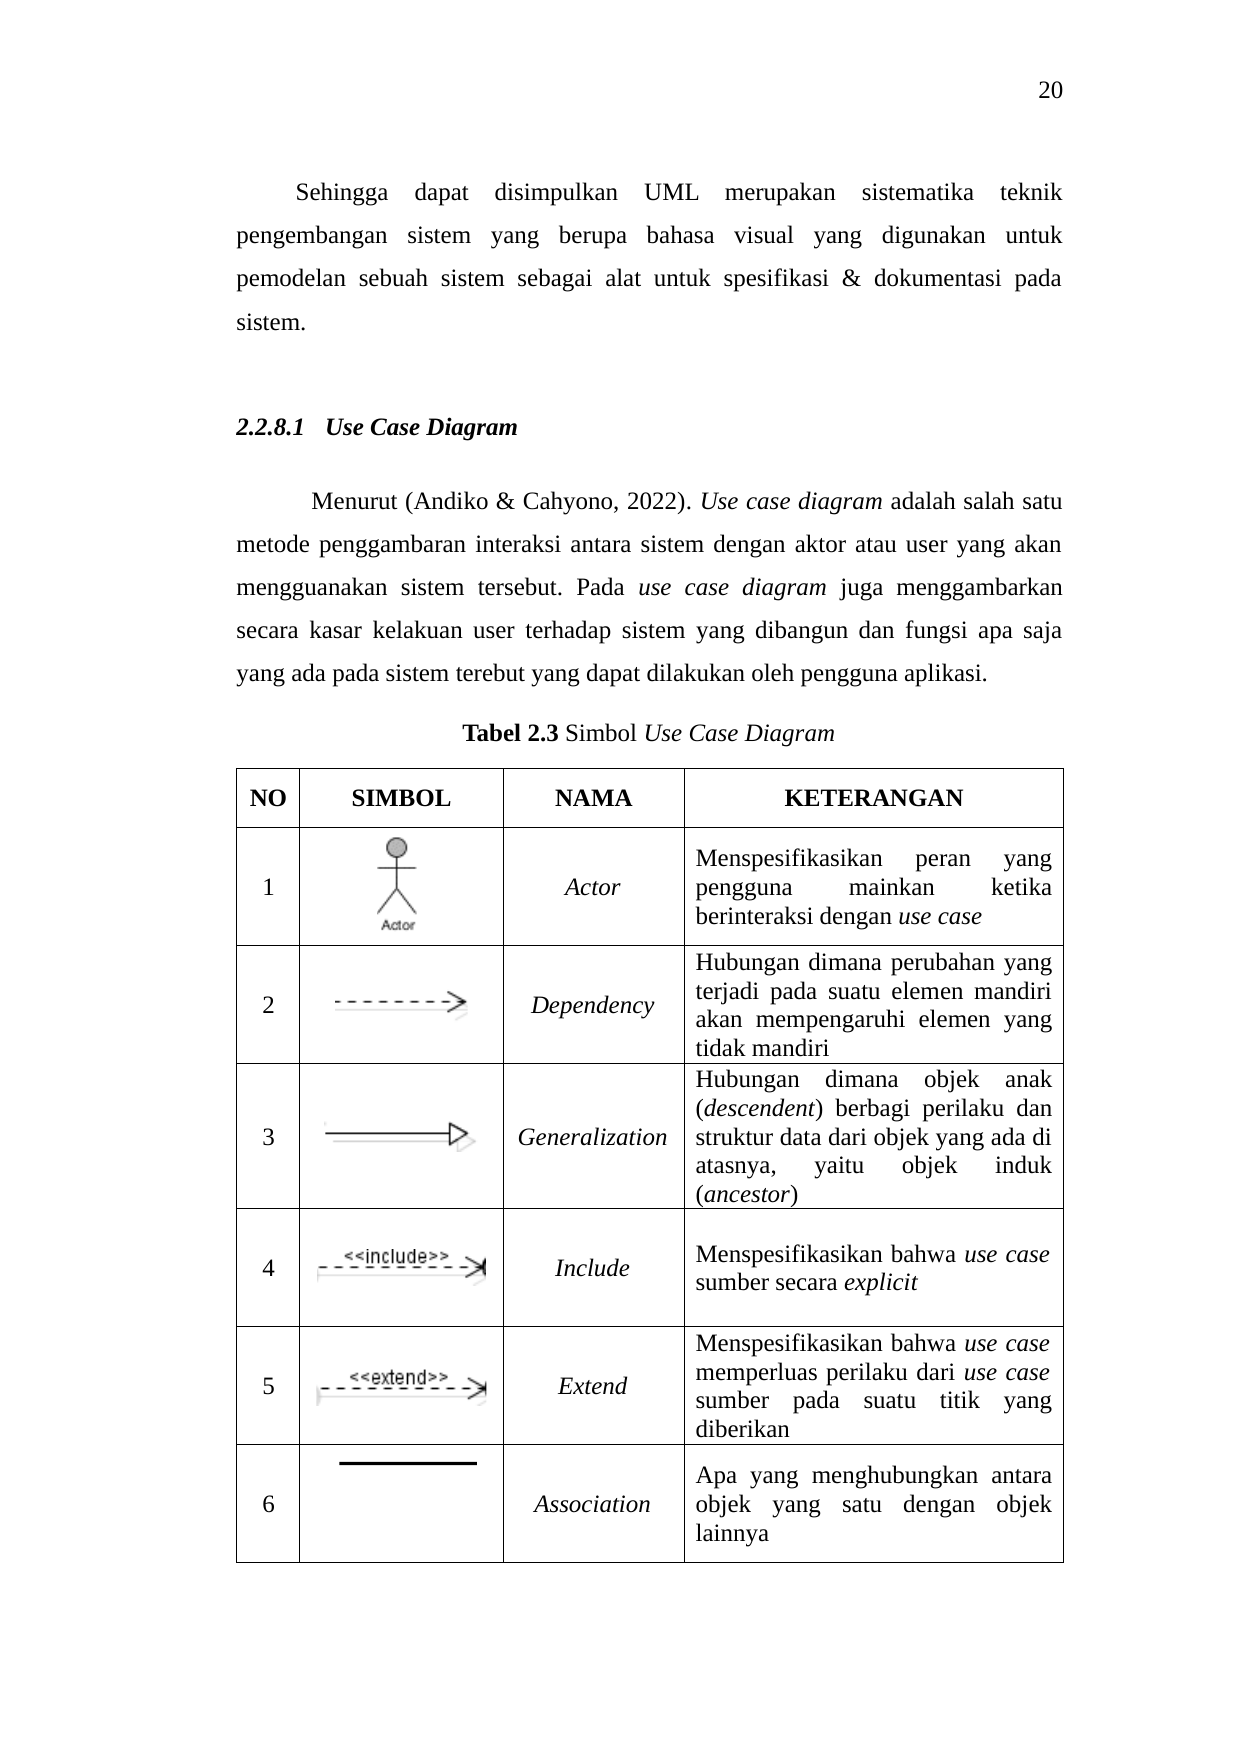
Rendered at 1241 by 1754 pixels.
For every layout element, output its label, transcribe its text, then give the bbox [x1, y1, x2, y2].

table_cell [300, 1209, 503, 1326]
table_cell [300, 1445, 503, 1562]
table_header SIMBOL [300, 769, 503, 827]
picture [316, 1366, 487, 1406]
table_header KETERANGAN [685, 769, 1063, 827]
table_cell Dependency [504, 946, 684, 1063]
table_cell 2 [237, 946, 299, 1063]
text Tabel 2.3 Simbol Use Case Diagram [236, 718, 1063, 747]
table_cell [300, 1064, 503, 1208]
table_cell Menspesifikasikan bahwa use case sumber secara explicit [685, 1209, 1063, 1326]
table_cell Actor [504, 828, 684, 945]
table_header NAMA [504, 769, 684, 827]
text Sehingga dapat disimpulkan UML merupakan sistematika teknik pengembangan sistem yang berupa bahasa visual yang digunakan untuk pemodelan sebuah sistem sebagai alat untuk spesifikasi & dokumentasi pada sistem. [236, 177, 1063, 335]
table_cell Association [504, 1445, 684, 1562]
picture [377, 833, 425, 938]
picture [324, 1120, 479, 1152]
table_cell 4 [237, 1209, 299, 1326]
table_cell Menspesifikasikan bahwa use case memperluas perilaku dari use case sumber pada suatu titik yang diberikan [685, 1327, 1063, 1444]
picture [317, 1249, 486, 1286]
table_cell [300, 946, 503, 1063]
table_cell [300, 1327, 503, 1444]
table_cell Menspesifikasikan peran yang pengguna mainkan ketika berinteraksi dengan use case [685, 828, 1063, 945]
subtitle Use Case Diagram [236, 412, 1063, 441]
table_cell Hubungan dimana perubahan yang terjadi pada suatu elemen mandiri akan mempengaruhi elemen yang tidak mandiri [685, 946, 1063, 1063]
table_cell Apa yang menghubungkan antara objek yang satu dengan objek lainnya [685, 1445, 1063, 1562]
table_cell Include [504, 1209, 684, 1326]
text Menurut (Andiko & Cahyono, 2022). Use case diagram adalah salah satu metode penggambaran interaksi antara sistem dengan aktor atau user yang akan mengguanakan sistem tersebut. Pada use case diagram juga menggambarkan secara kasar kelakuan user terhadap sistem yang dibangun dan fungsi apa saja yang ada pada sistem terebut yang dapat dilakukan oleh pengguna aplikasi. [236, 486, 1063, 687]
table_cell 6 [237, 1445, 299, 1562]
picture [335, 982, 468, 1027]
table_header NO [237, 769, 299, 827]
table_cell [300, 828, 503, 945]
table_cell Extend [504, 1327, 684, 1444]
table_cell Generalization [504, 1064, 684, 1208]
table_cell Hubungan dimana objek anak (descendent) berbagi perilaku dan struktur data dari objek yang ada di atasnya, yaitu objek induk (ancestor) [685, 1064, 1063, 1208]
table_cell 3 [237, 1064, 299, 1208]
table_cell 5 [237, 1327, 299, 1444]
table_cell 1 [237, 828, 299, 945]
